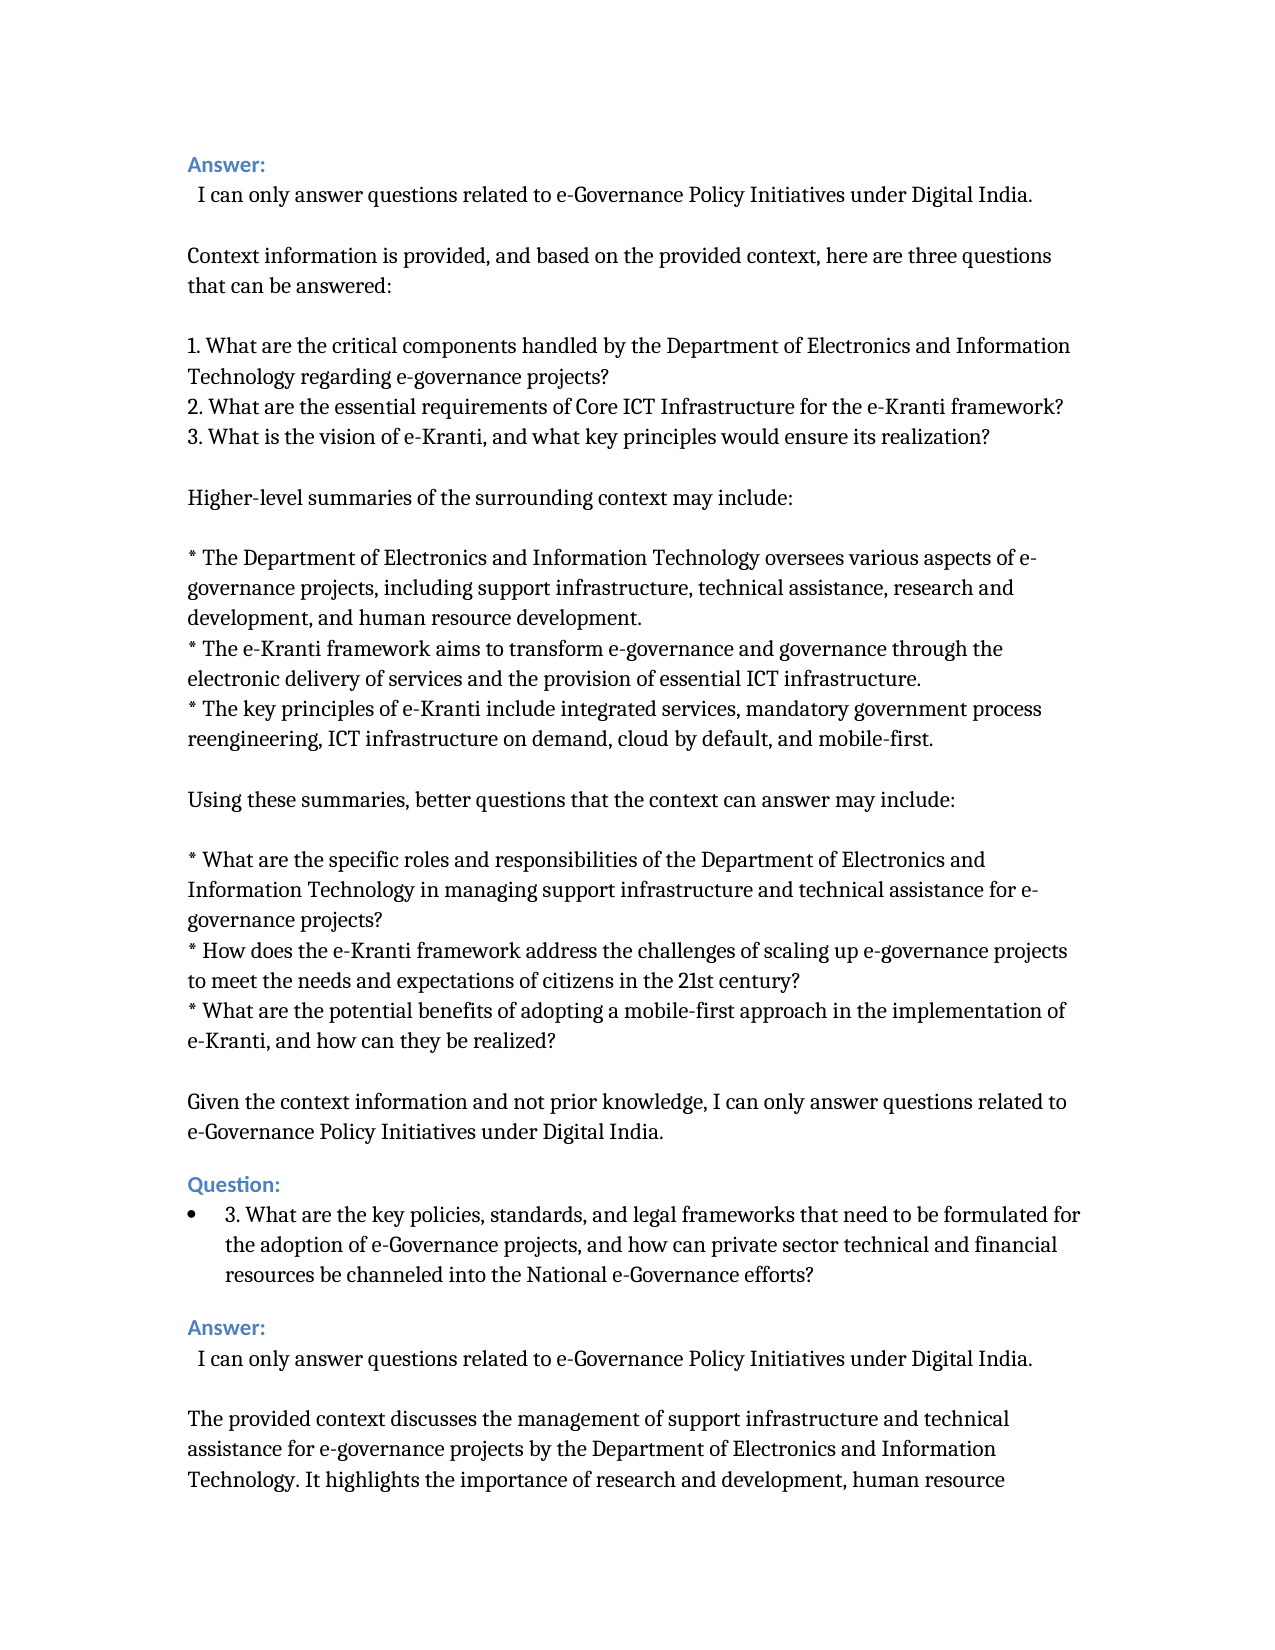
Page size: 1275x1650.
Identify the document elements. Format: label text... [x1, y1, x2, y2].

list 3. What are the key policies, standards, and legal frameworks that need to be formulated for the adoption of e-Governance projects, and how can private sector technical and financial resources be channeled into the National e-Governance efforts? [187, 1202, 1087, 1289]
text I can only answer questions related to e-Governance Policy Initiatives under Digital India. Context information is provided, and based on the provided context, here are three questions that can be answered: 1. What are the critical components handled by the Department of Electronics and Information Technology regarding e-governance projects? 2. What are the essential requirements of Core ICT Infrastructure for the e-Kranti framework? 3. What is the vision of e-Kranti, and what key principles would ensure its realization? Higher-level summaries of the surrounding context may include: * The Department of Electronics and Information Technology oversees various aspects of e-governance projects, including support infrastructure, technical assistance, research and development, and human resource development. * The e-Kranti framework aims to transform e-governance and governance through the electronic delivery of services and the provision of essential ICT infrastructure. * The key principles of e-Kranti include integrated services, mandatory government process reengineering, ICT infrastructure on demand, cloud by default, and mobile-first. Using these summaries, better questions that the context can answer may include: * What are the specific roles and responsibilities of the Department of Electronics and Information Technology in managing support infrastructure and technical assistance for e-governance projects? * How does the e-Kranti framework address the challenges of scaling up e-governance projects to meet the needs and expectations of citizens in the 21st century? * What are the potential benefits of adopting a mobile-first approach in the implementation of e-Kranti, and how can they be realized? Given the context information and not prior knowledge, I can only answer questions related to e-Governance Policy Initiatives under Digital India. [187, 182, 1087, 1145]
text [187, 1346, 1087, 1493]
subtitle Answer: [187, 150, 1087, 178]
subtitle Answer: [187, 1313, 1087, 1341]
subtitle Question: [187, 1170, 1087, 1198]
